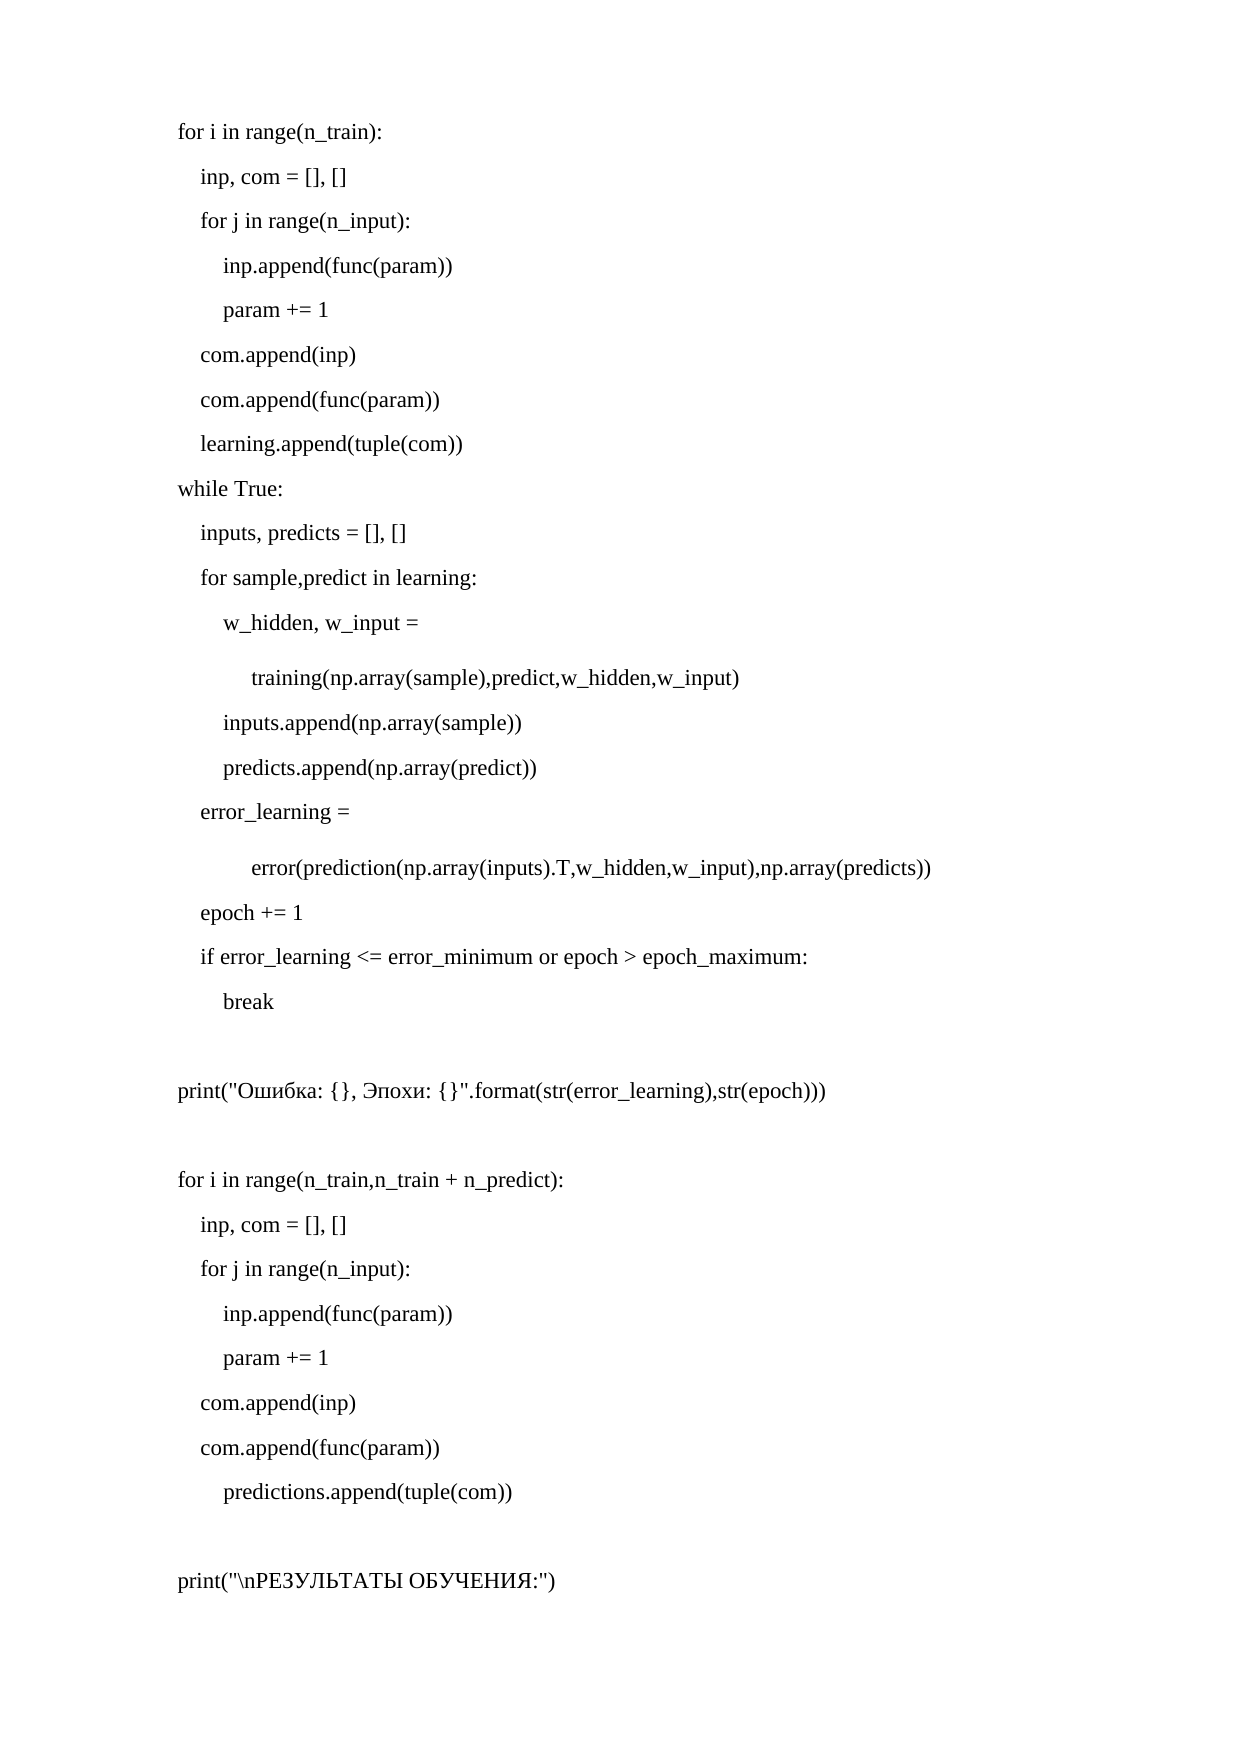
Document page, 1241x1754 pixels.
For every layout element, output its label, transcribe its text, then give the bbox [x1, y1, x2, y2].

text param += 1 [177, 1344, 1020, 1371]
text for i in range(n_train,n_train + n_predict): [177, 1166, 1020, 1192]
text if error_learning <= error_minimum or epoch > epoch_maximum: [177, 943, 1020, 969]
text print("\nРЕЗУЛЬТАТЫ ОБУЧЕНИЯ:") [177, 1567, 1020, 1594]
text predicts.append(np.array(predict)) [177, 753, 1020, 780]
text epoch += 1 [177, 898, 1020, 925]
text error_learning = error(prediction(np.array(inputs).T,w_hidden,w_input),np.array(predicts)) [177, 798, 1020, 880]
text com.append(inp) [177, 341, 1020, 367]
text for j in range(n_input): [177, 207, 1020, 234]
text inp, com = [], [] [177, 1211, 1020, 1237]
text break [177, 988, 1020, 1014]
text com.append(inp) [177, 1389, 1020, 1415]
text com.append(func(param)) [177, 1433, 1020, 1460]
text com.append(func(param)) [177, 386, 1020, 412]
text inputs, predicts = [], [] [177, 519, 1020, 546]
text predictions.append(tuple(com)) [177, 1478, 1020, 1504]
text for sample,predict in learning: [177, 564, 1020, 590]
text inp.append(func(param)) [177, 252, 1020, 278]
text w_hidden, w_input = training(np.array(sample),predict,w_hidden,w_input) [177, 608, 1020, 691]
text inputs.append(np.array(sample)) [177, 709, 1020, 735]
text print("Ошибка: {}, Эпохи: {}".format(str(error_learning),str(epoch))) [177, 1077, 1020, 1103]
text inp.append(func(param)) [177, 1300, 1020, 1326]
text inp, com = [], [] [177, 163, 1020, 189]
text param += 1 [177, 296, 1020, 323]
text for j in range(n_input): [177, 1255, 1020, 1282]
text learning.append(tuple(com)) [177, 430, 1020, 457]
text while True: [177, 475, 1020, 501]
text for i in range(n_train): [177, 118, 1020, 144]
